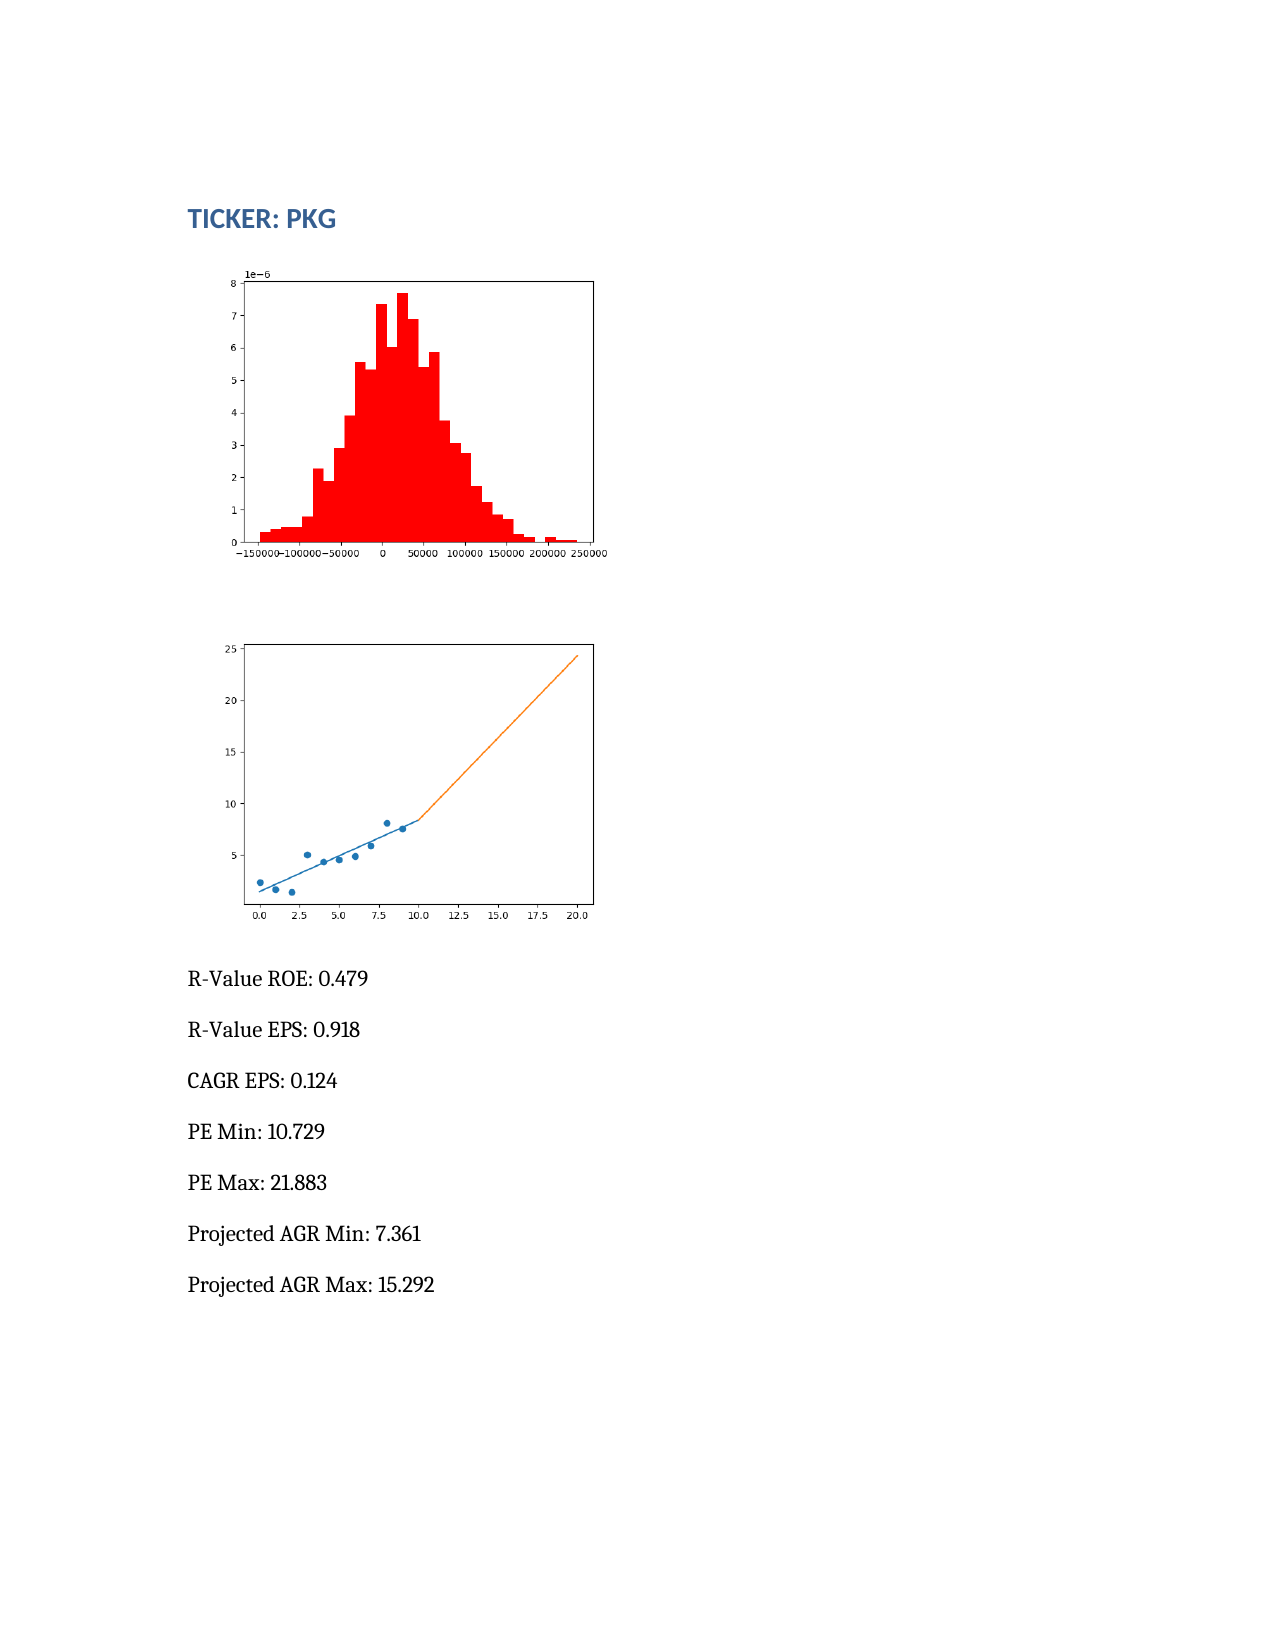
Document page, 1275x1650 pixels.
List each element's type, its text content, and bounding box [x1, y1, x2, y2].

text R-Value ROE: 0.479 [187, 965, 1087, 992]
text PE Min: 10.729 [187, 1118, 1087, 1145]
text R-Value EPS: 0.918 [187, 1016, 1087, 1043]
text CAGR EPS: 0.124 [187, 1067, 1087, 1094]
text Projected AGR Min: 7.361 [187, 1221, 1087, 1247]
text PE Max: 21.883 [187, 1169, 1087, 1196]
picture [187, 603, 638, 941]
picture [187, 241, 638, 579]
subtitle TICKER: PKG [187, 200, 1087, 236]
text Projected AGR Max: 15.292 [187, 1272, 1087, 1298]
